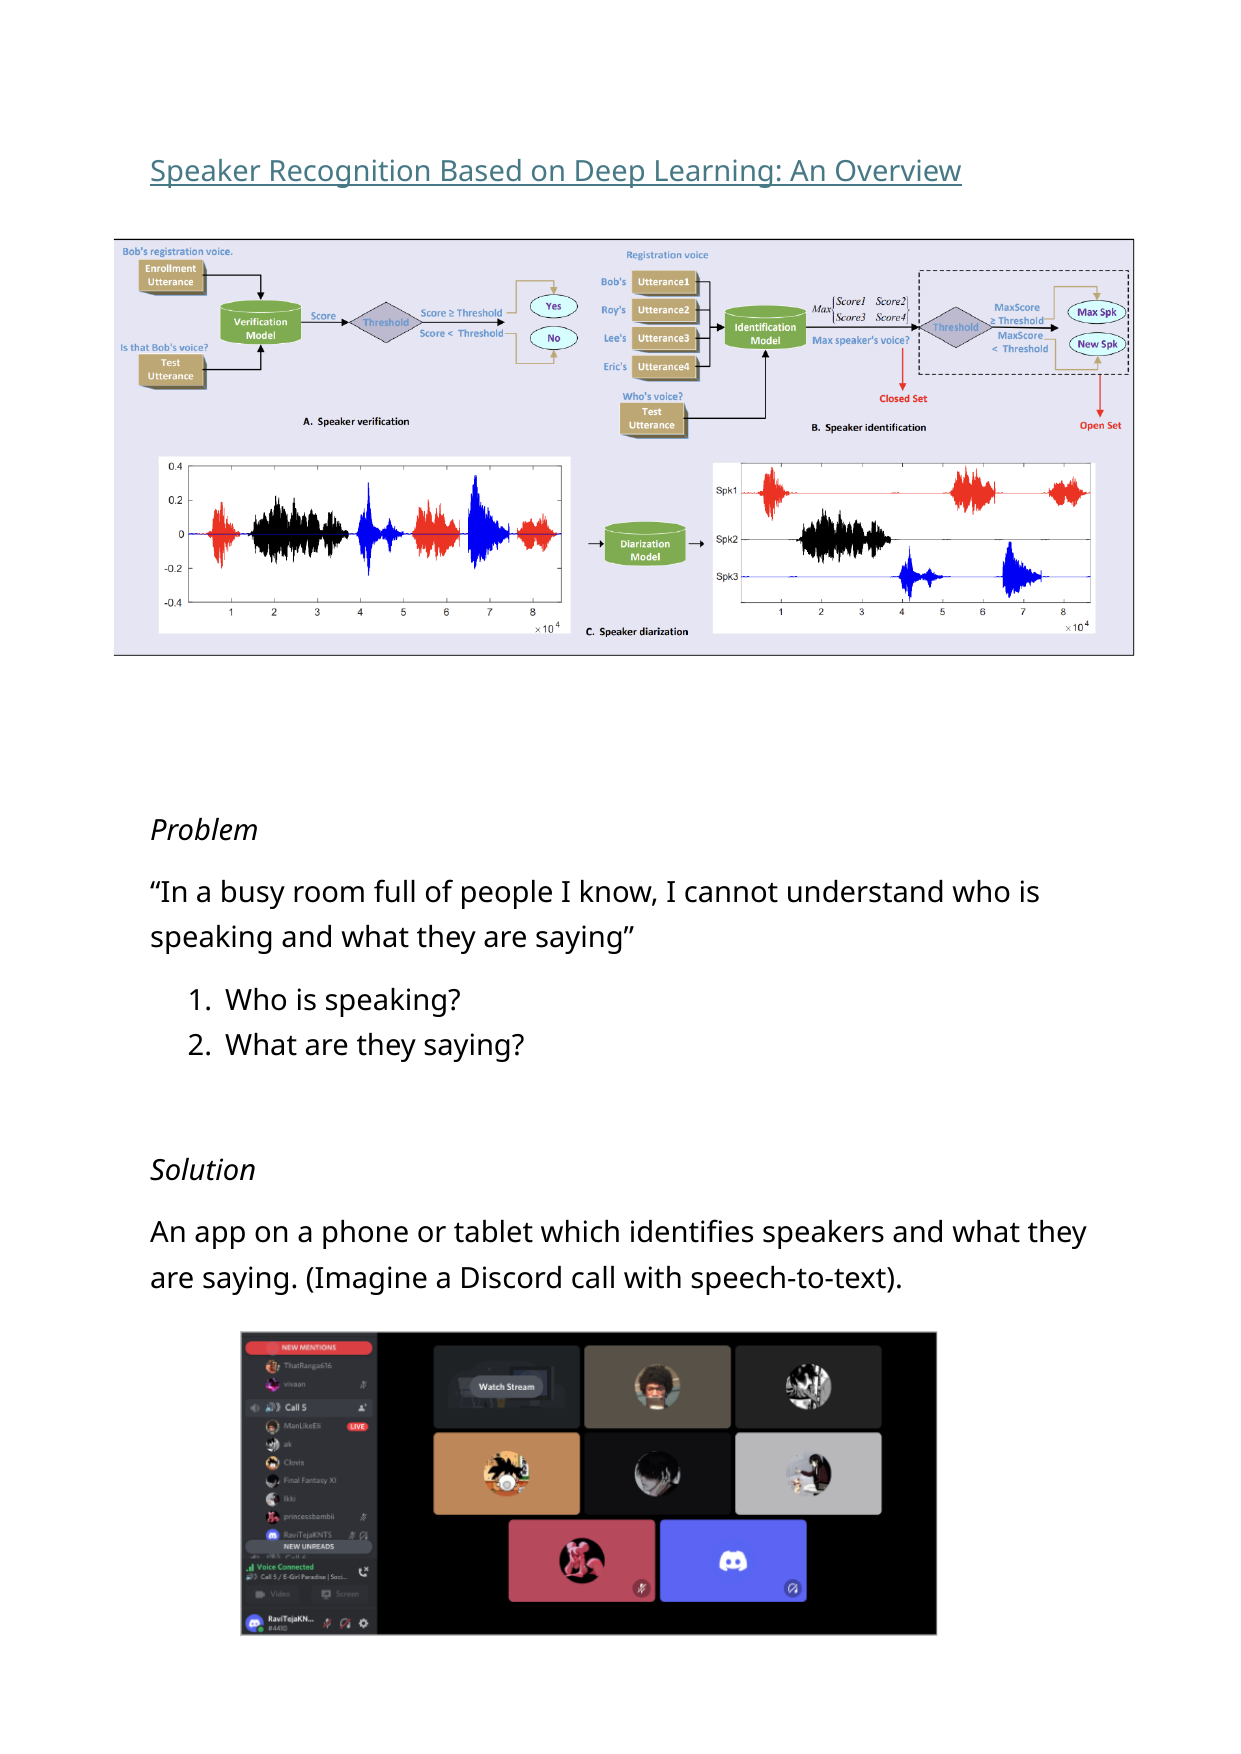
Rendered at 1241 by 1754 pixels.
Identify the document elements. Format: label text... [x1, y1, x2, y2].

list What are they saying? [187, 1024, 1090, 1064]
text Solution [150, 1149, 1090, 1189]
picture [240, 1331, 938, 1636]
picture [113, 236, 1136, 656]
text Speaker Recognition Based on Deep Learning: An Overview [150, 150, 1090, 190]
list Who is speaking? [187, 979, 1090, 1019]
text Problem [150, 809, 1090, 848]
text An app on a phone or tablet which identifies speakers and what they are saying. (Imagine a Discord call with speech-to-text). [150, 1211, 1090, 1297]
text “In a busy room full of people I know, I cannot understand who is speaking and what they are saying” [150, 871, 1090, 956]
